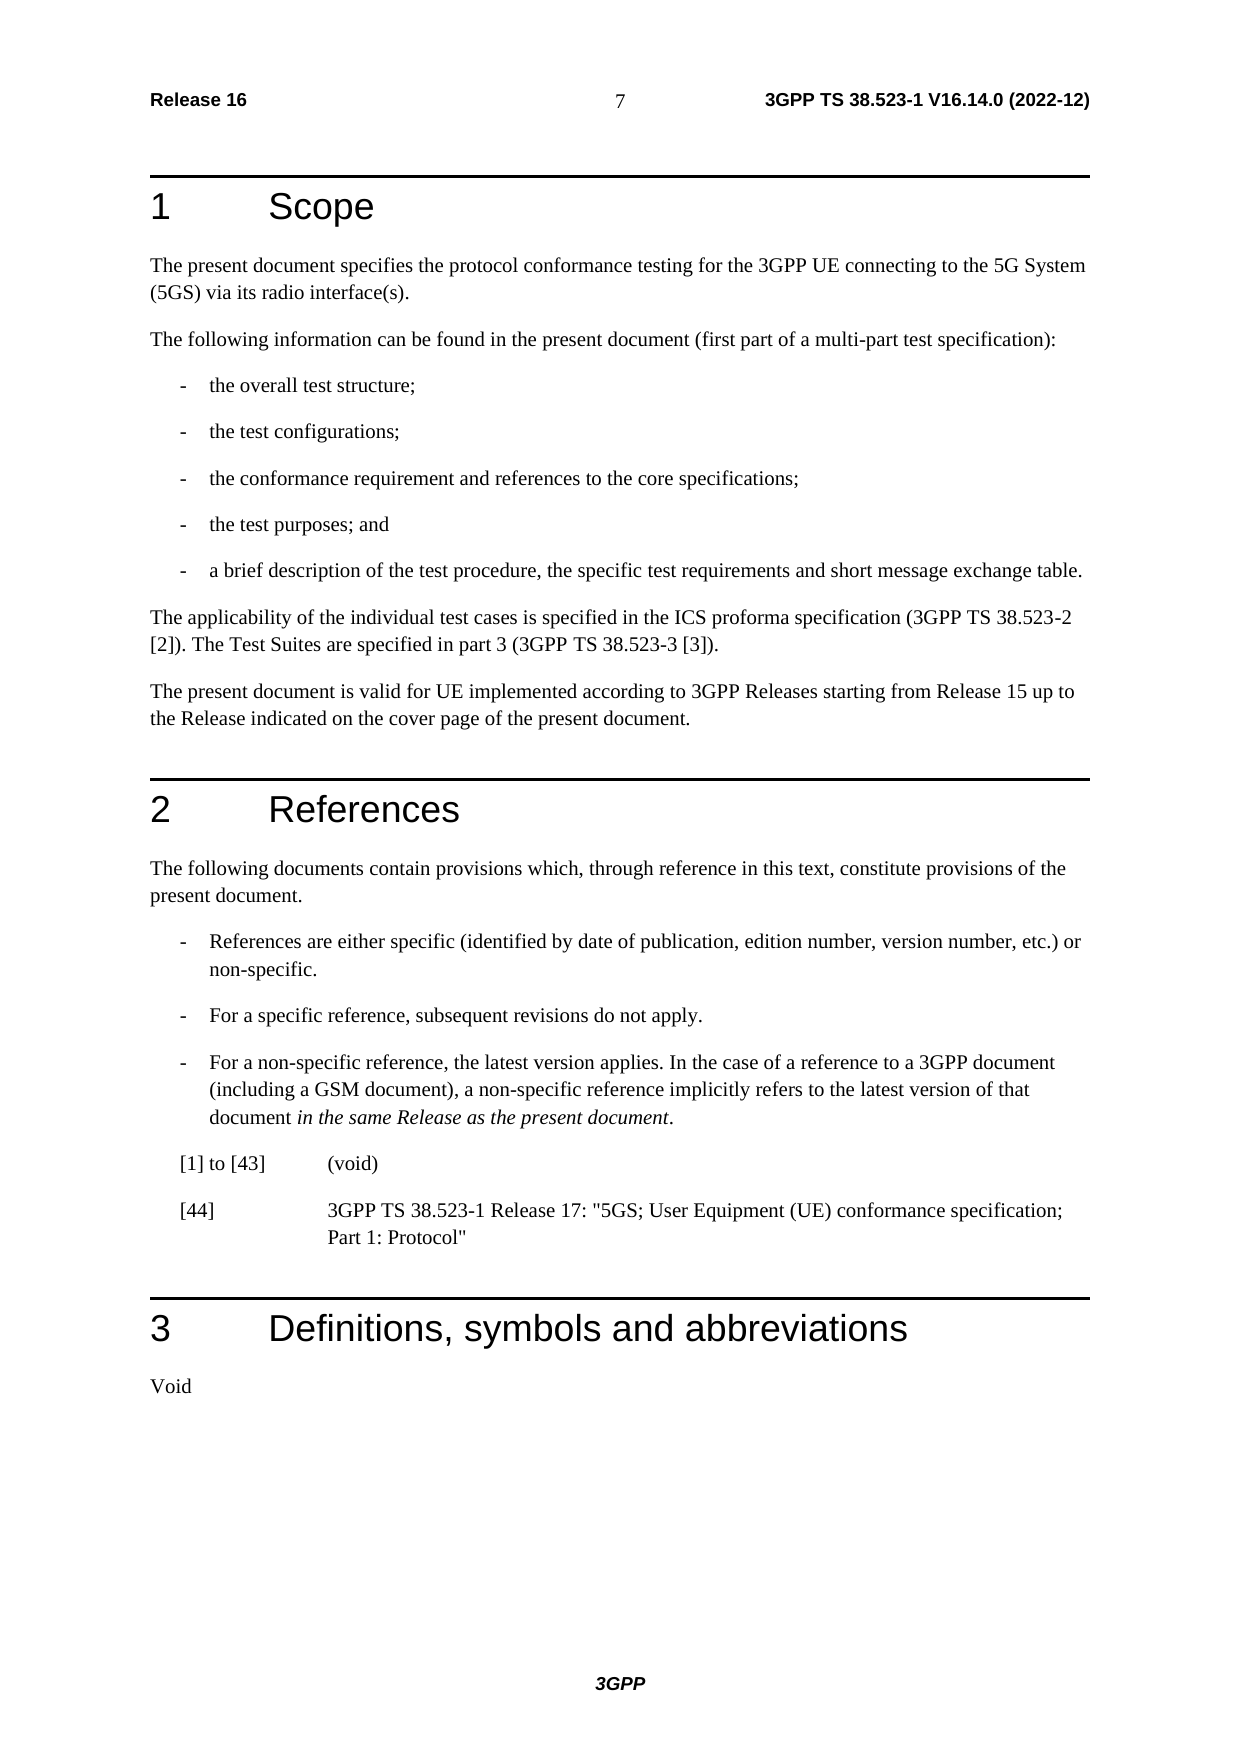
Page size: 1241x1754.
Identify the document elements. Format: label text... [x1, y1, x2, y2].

text - For a specific reference, subsequent revisions do not apply. [179, 1003, 1090, 1027]
text - the conformance requirement and references to the core specifications; [179, 466, 1090, 490]
subtitle 1 Scope [150, 178, 1090, 227]
text Void [150, 1374, 1090, 1398]
text - References are either specific (identified by date of publication, edition number, version number, etc.) or non-specific. [179, 929, 1090, 981]
text The following information can be found in the present document (first part of a multi-part test specification): [150, 327, 1090, 351]
text The following documents contain provisions which, through reference in this text, constitute provisions of the present document. [150, 855, 1090, 907]
text - a brief description of the test procedure, the specific test requirements and short message exchange table. [179, 558, 1090, 582]
text - For a non-specific reference, the latest version applies. In the case of a reference to a 3GPP document (including a GSM document), a non-specific reference implicitly refers to the latest version of that document in the same Release as the present document. [179, 1050, 1090, 1129]
text The present document specifies the protocol conformance testing for the 3GPP UE connecting to the 5G System (5GS) via its radio interface(s). [150, 253, 1090, 304]
text [44] 3GPP TS 38.523-1 Release 17: "5GS; User Equipment (UE) conformance specification; Part 1: Protocol" [179, 1198, 1090, 1249]
text [1] to [43] (void) [179, 1151, 1090, 1175]
text - the overall test structure; [179, 373, 1090, 397]
text - the test purposes; and [179, 512, 1090, 536]
subtitle 2 References [150, 781, 1090, 830]
text The present document is valid for UE implemented according to 3GPP Releases starting from Release 15 up to the Release indicated on the cover page of the present document. [150, 679, 1090, 730]
text The applicability of the individual test cases is specified in the ICS proforma specification (3GPP TS 38.523-2 [2]). The Test Suites are specified in part 3 (3GPP TS 38.523-3 [3]). [150, 605, 1090, 656]
subtitle 3 Definitions, symbols and abbreviations [150, 1300, 1090, 1349]
text - the test configurations; [179, 419, 1090, 443]
